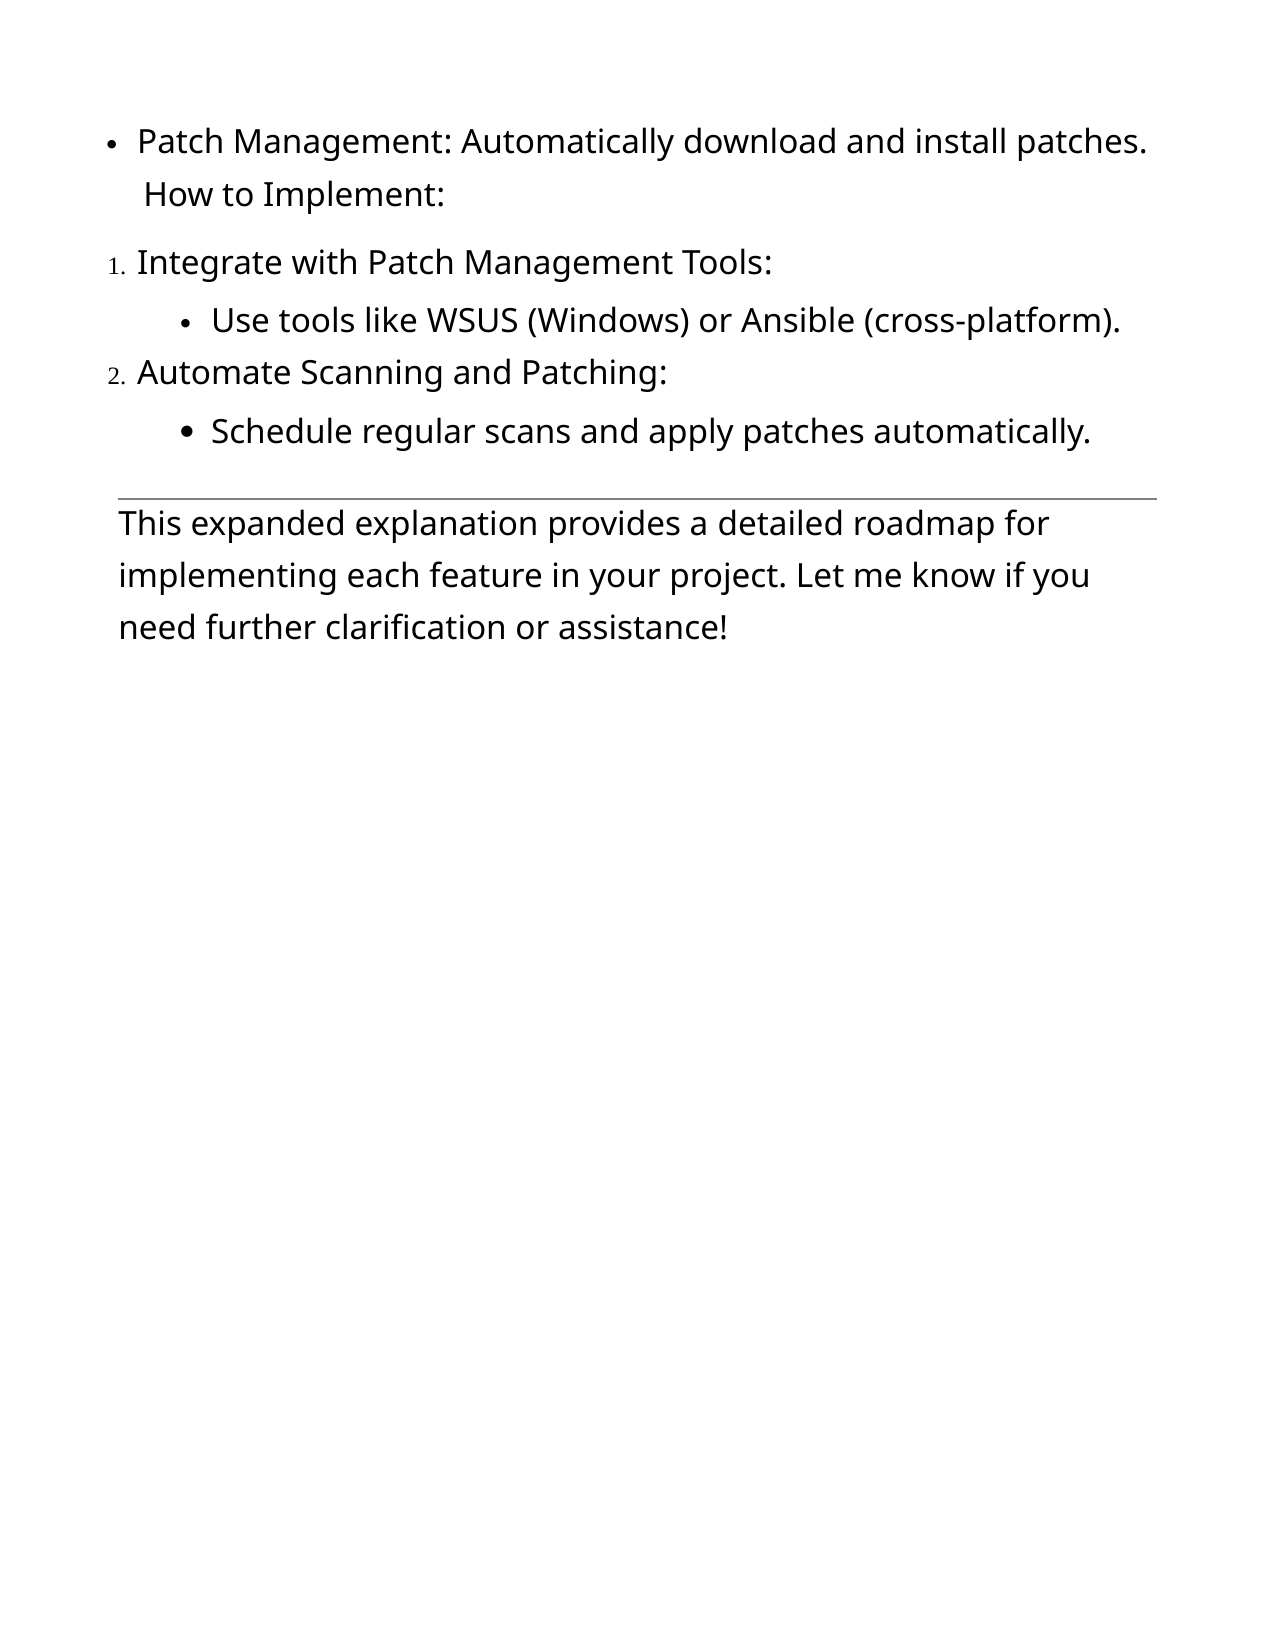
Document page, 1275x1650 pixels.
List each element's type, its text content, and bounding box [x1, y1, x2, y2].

list Use tools like WSUS (Windows) or Ansible (cross-platform). [181, 297, 1157, 342]
subtitle How to Implement: [143, 170, 1157, 216]
text This expanded explanation provides a detailed roadmap for implementing each feature in your project. Let me know if you need further clarification or assistance! [118, 500, 1157, 649]
list Automate Scanning and Patching: [107, 349, 1157, 394]
list Schedule regular scans and apply patches automatically. [181, 407, 1157, 453]
list Patch Management: Automatically download and install patches. [107, 118, 1157, 163]
list Integrate with Patch Management Tools: [107, 238, 1157, 284]
